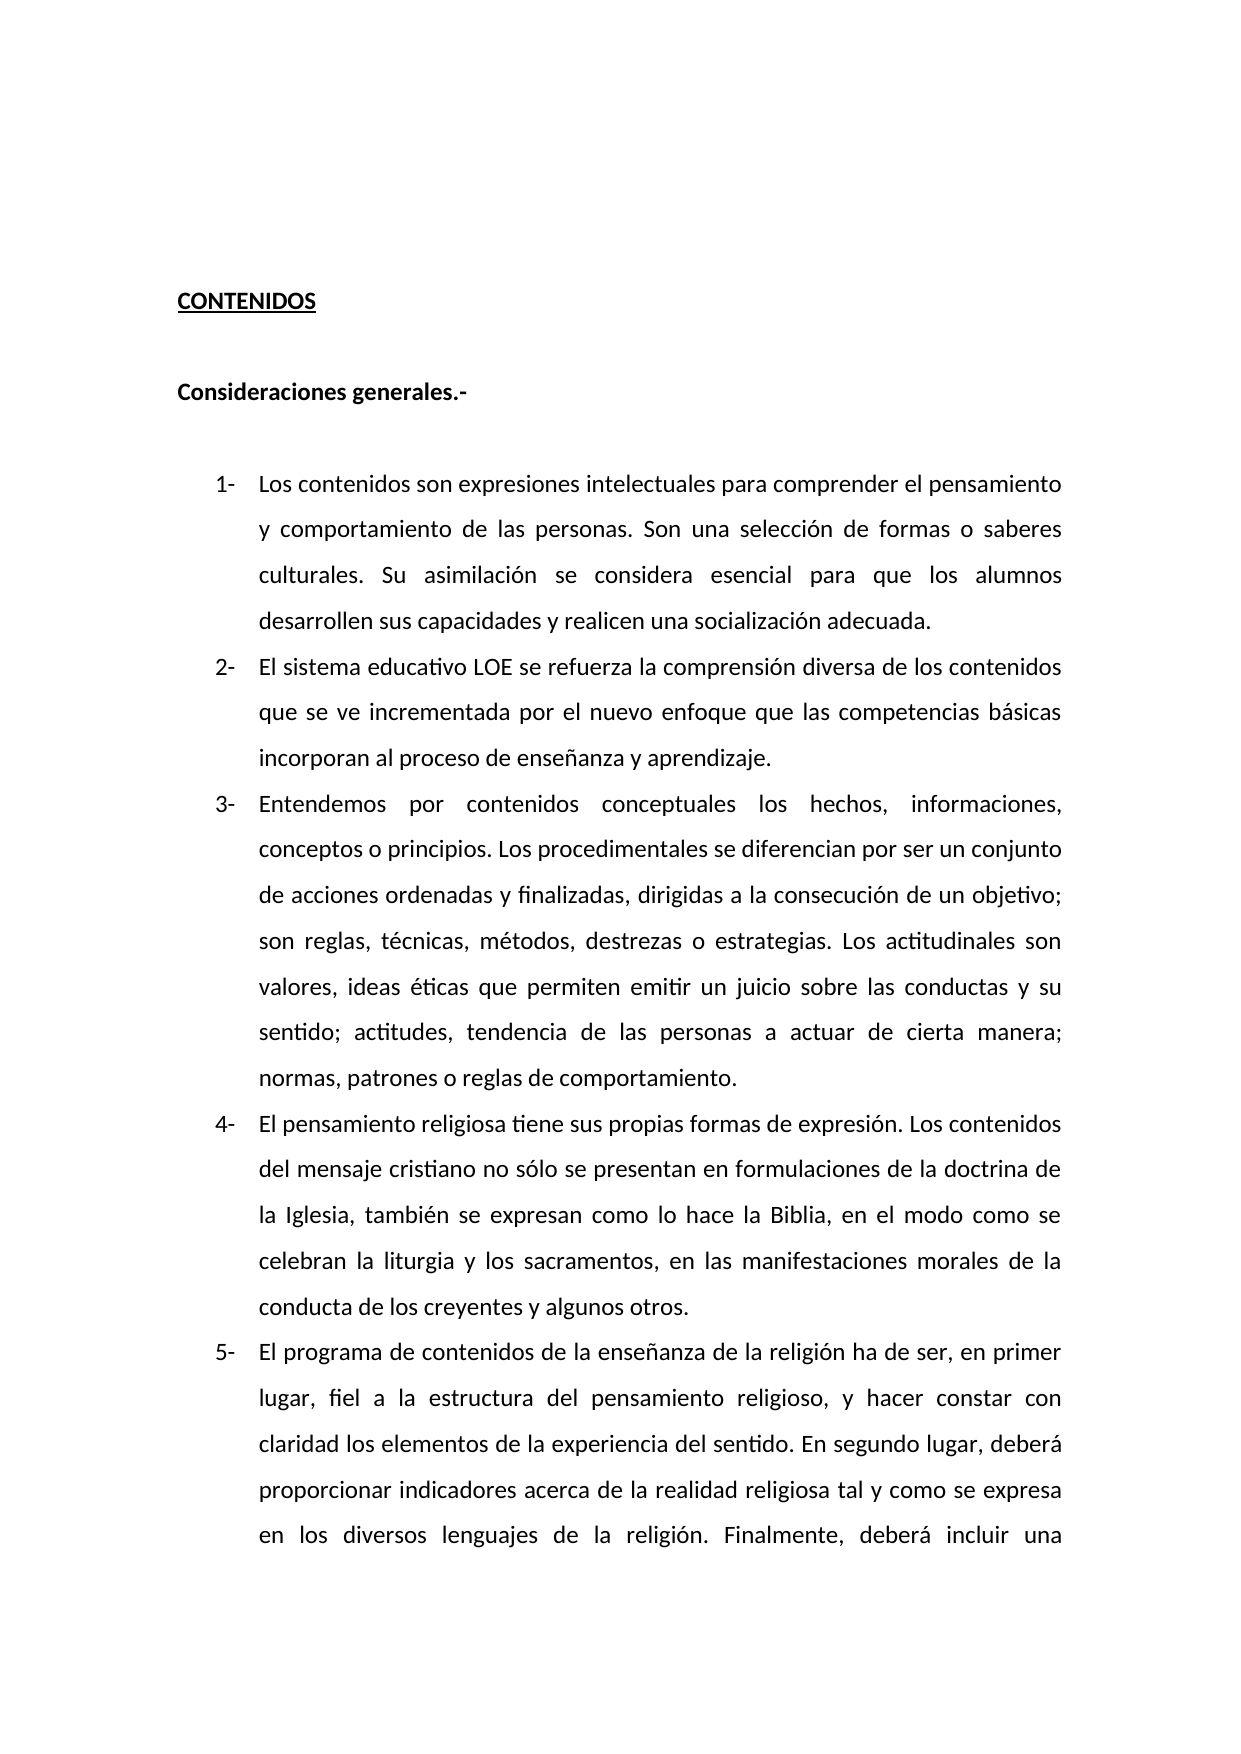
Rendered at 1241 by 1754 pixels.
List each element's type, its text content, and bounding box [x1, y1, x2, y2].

list El sistema educativo LOE se refuerza la comprensión diversa de los contenidos que se ve incrementada por el nuevo enfoque que las competencias básicas incorporan al proceso de enseñanza y aprendizaje. [215, 651, 1063, 773]
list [215, 1337, 1063, 1550]
list Los contenidos son expresiones intelectuales para comprender el pensamiento y comportamiento de las personas. Son una selección de formas o saberes culturales. Su asimilación se considera esencial para que los alumnos desarrollen sus capacidades y realicen una socialización adecuada. [215, 468, 1063, 635]
subtitle Consideraciones generales.- [177, 376, 1063, 407]
list El pensamiento religiosa tiene sus propias formas de expresión. Los contenidos del mensaje cristiano no sólo se presentan en formulaciones de la doctrina de , también se expresan como lo hace , en el modo como se celebran la liturgia y los sacramentos, en las manifestaciones morales de la conducta de los creyentes y algunos otros. [215, 1108, 1063, 1321]
list Entendemos por contenidos conceptuales los hechos, informaciones, conceptos o principios. Los procedimentales se diferencian por ser un conjunto de acciones ordenadas y finalizadas, dirigidas a la consecución de un objetivo; son reglas, técnicas, métodos, destrezas o estrategias. Los actitudinales son valores, ideas éticas que permiten emitir un juicio sobre las conductas y su sentido; actitudes, tendencia de las personas a actuar de cierta manera; normas, patrones o reglas de comportamiento. [215, 788, 1063, 1093]
subtitle CONTENIDOS [177, 285, 1063, 315]
